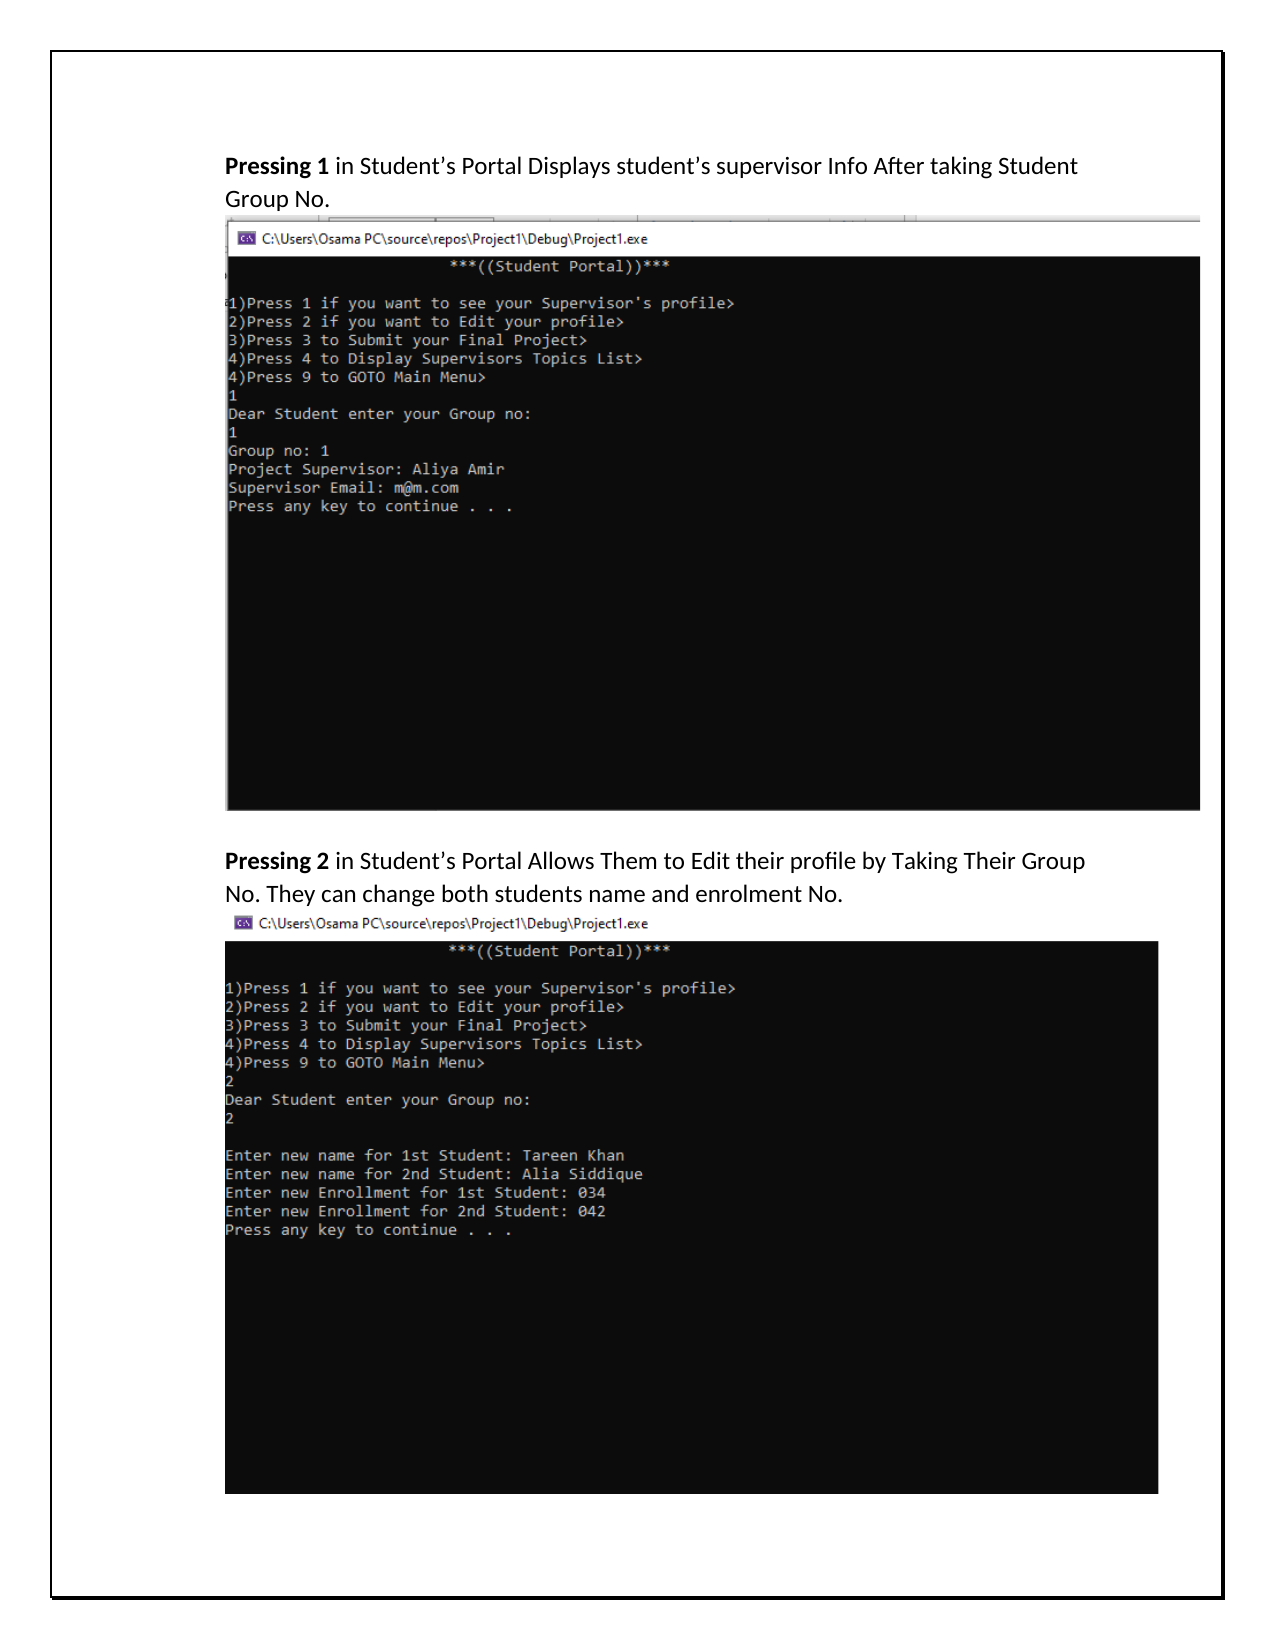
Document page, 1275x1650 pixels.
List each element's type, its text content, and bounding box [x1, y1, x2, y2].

picture [225, 911, 1159, 1494]
list Pressing 2 in Student’s Portal Allows Them to Edit their profile by Taking Their Group No. They can change both students name and enrolment No. [225, 845, 1123, 909]
list Pressing 1 in Student’s Portal Displays student’s supervisor Info After taking Student Group No. [225, 150, 1123, 213]
picture [225, 215, 1200, 811]
